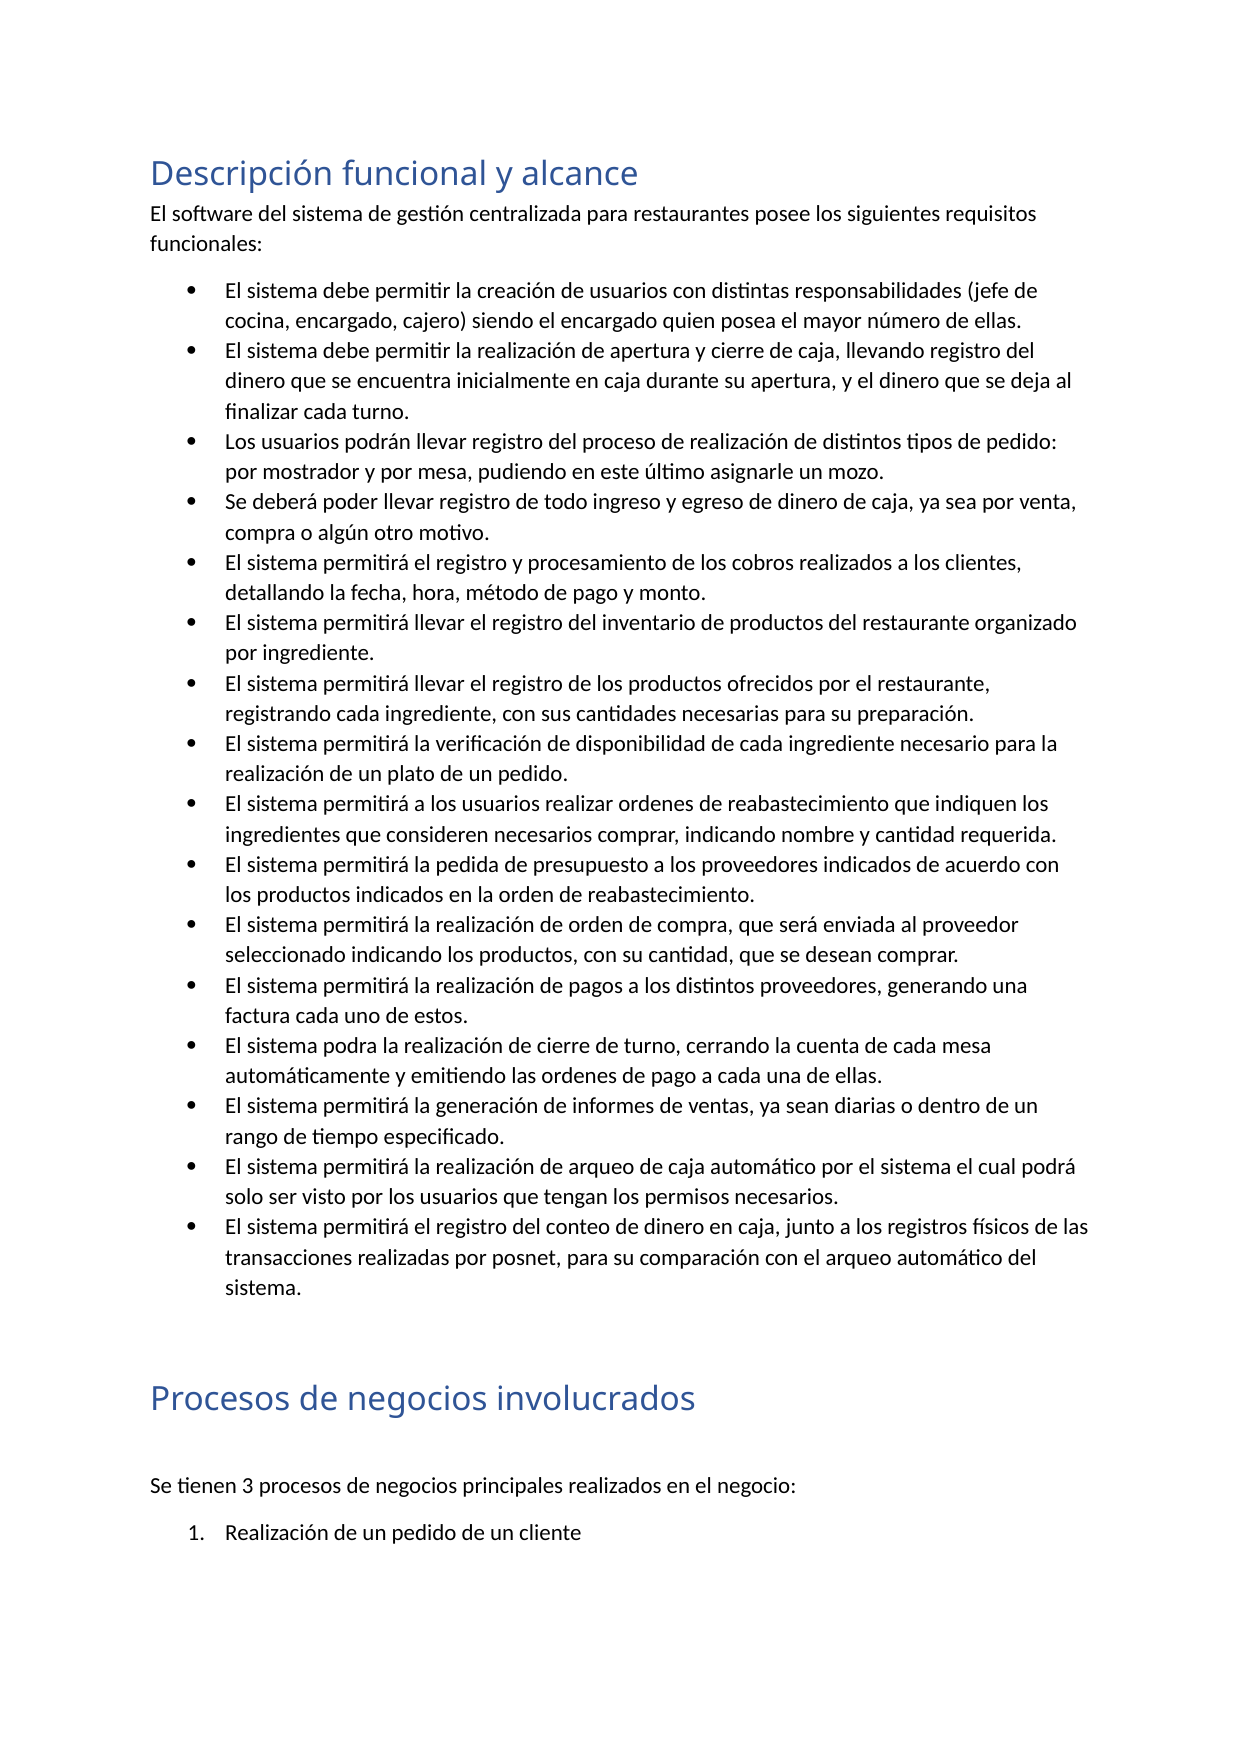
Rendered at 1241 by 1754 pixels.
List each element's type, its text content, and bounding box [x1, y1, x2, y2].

list El sistema permitirá el registro y procesamiento de los cobros realizados a los clientes, detallando la fecha, hora, método de pago y monto. [187, 548, 1090, 606]
list El sistema permitirá el registro del conteo de dinero en caja, junto a los registros físicos de las transacciones realizadas por posnet, para su comparación con el arqueo automático del sistema. [187, 1212, 1090, 1301]
text El software del sistema de gestión centralizada para restaurantes posee los siguientes requisitos funcionales: [150, 199, 1090, 257]
list El sistema debe permitir la creación de usuarios con distintas responsabilidades (jefe de cocina, encargado, cajero) siendo el encargado quien posea el mayor número de ellas. [187, 276, 1090, 334]
list Los usuarios podrán llevar registro del proceso de realización de distintos tipos de pedido: por mostrador y por mesa, pudiendo en este último asignarle un mozo. [187, 427, 1090, 485]
list El sistema permitirá a los usuarios realizar ordenes de reabastecimiento que indiquen los ingredientes que consideren necesarios comprar, indicando nombre y cantidad requerida. [187, 789, 1090, 848]
text Se tienen 3 procesos de negocios principales realizados en el negocio: [150, 1471, 1090, 1499]
list El sistema podra la realización de cierre de turno, cerrando la cuenta de cada mesa automáticamente y emitiendo las ordenes de pago a cada una de ellas. [187, 1031, 1090, 1089]
list El sistema permitirá la realización de orden de compra, que será enviada al proveedor seleccionado indicando los productos, con su cantidad, que se desean comprar. [187, 910, 1090, 969]
list El sistema permitirá la pedida de presupuesto a los proveedores indicados de acuerdo con los productos indicados en la orden de reabastecimiento. [187, 850, 1090, 908]
list El sistema permitirá la realización de arqueo de caja automático por el sistema el cual podrá solo ser visto por los usuarios que tengan los permisos necesarios. [187, 1152, 1090, 1210]
subtitle Descripción funcional y alcance [150, 150, 1090, 195]
list Se deberá poder llevar registro de todo ingreso y egreso de dinero de caja, ya sea por venta, compra o algún otro motivo. [187, 487, 1090, 546]
list El sistema permitirá la generación de informes de ventas, ya sean diarias o dentro de un rango de tiempo especificado. [187, 1092, 1090, 1150]
list El sistema permitirá la realización de pagos a los distintos proveedores, generando una factura cada uno de estos. [187, 971, 1090, 1029]
list El sistema permitirá llevar el registro de los productos ofrecidos por el restaurante, registrando cada ingrediente, con sus cantidades necesarias para su preparación. [187, 669, 1090, 727]
subtitle Procesos de negocios involucrados [150, 1375, 1090, 1420]
list El sistema permitirá la verificación de disponibilidad de cada ingrediente necesario para la realización de un plato de un pedido. [187, 729, 1090, 787]
list El sistema debe permitir la realización de apertura y cierre de caja, llevando registro del dinero que se encuentra inicialmente en caja durante su apertura, y el dinero que se deja al finalizar cada turno. [187, 336, 1090, 425]
list El sistema permitirá llevar el registro del inventario de productos del restaurante organizado por ingrediente. [187, 608, 1090, 667]
list Realización de un pedido de un cliente [187, 1518, 1090, 1546]
